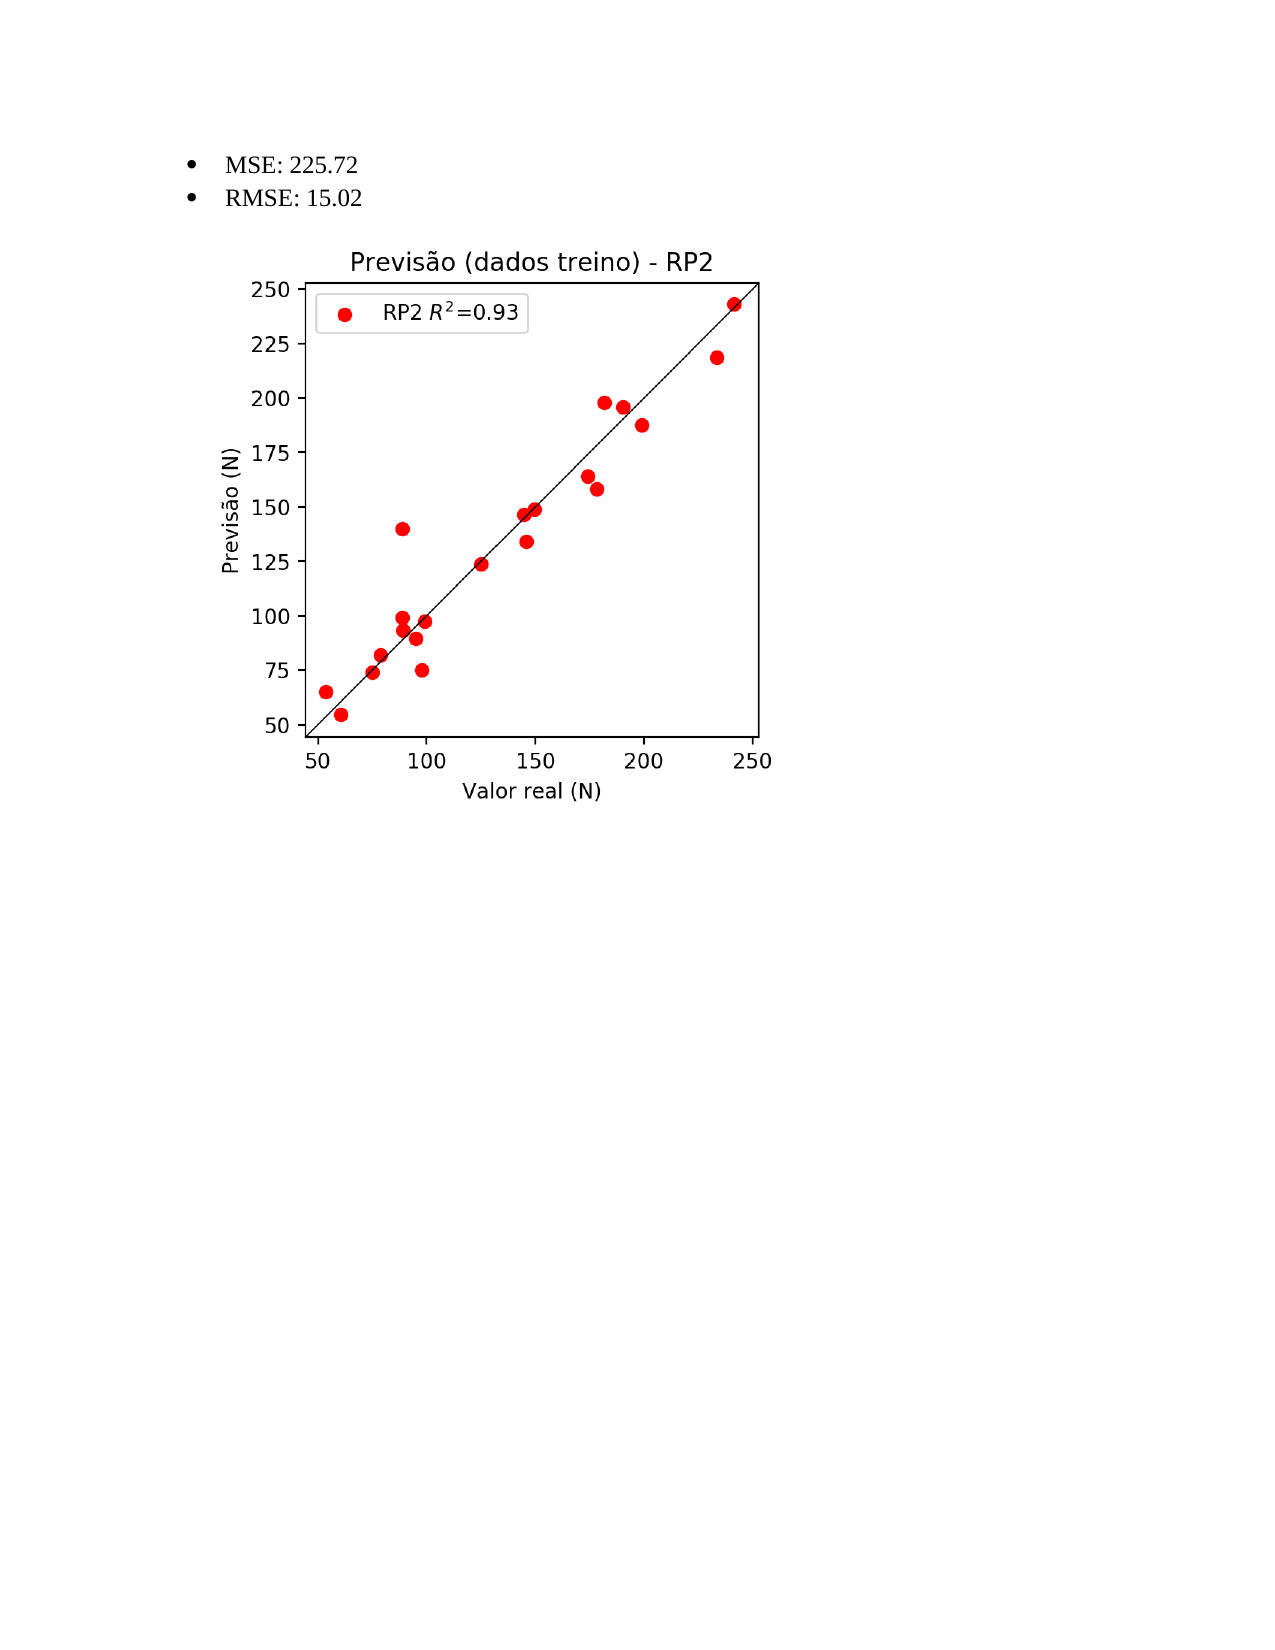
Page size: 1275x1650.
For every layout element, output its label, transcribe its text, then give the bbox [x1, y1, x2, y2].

picture [206, 236, 787, 817]
list MSE: 225.72 [187, 150, 1087, 179]
list RMSE: 15.02 [187, 183, 1087, 212]
